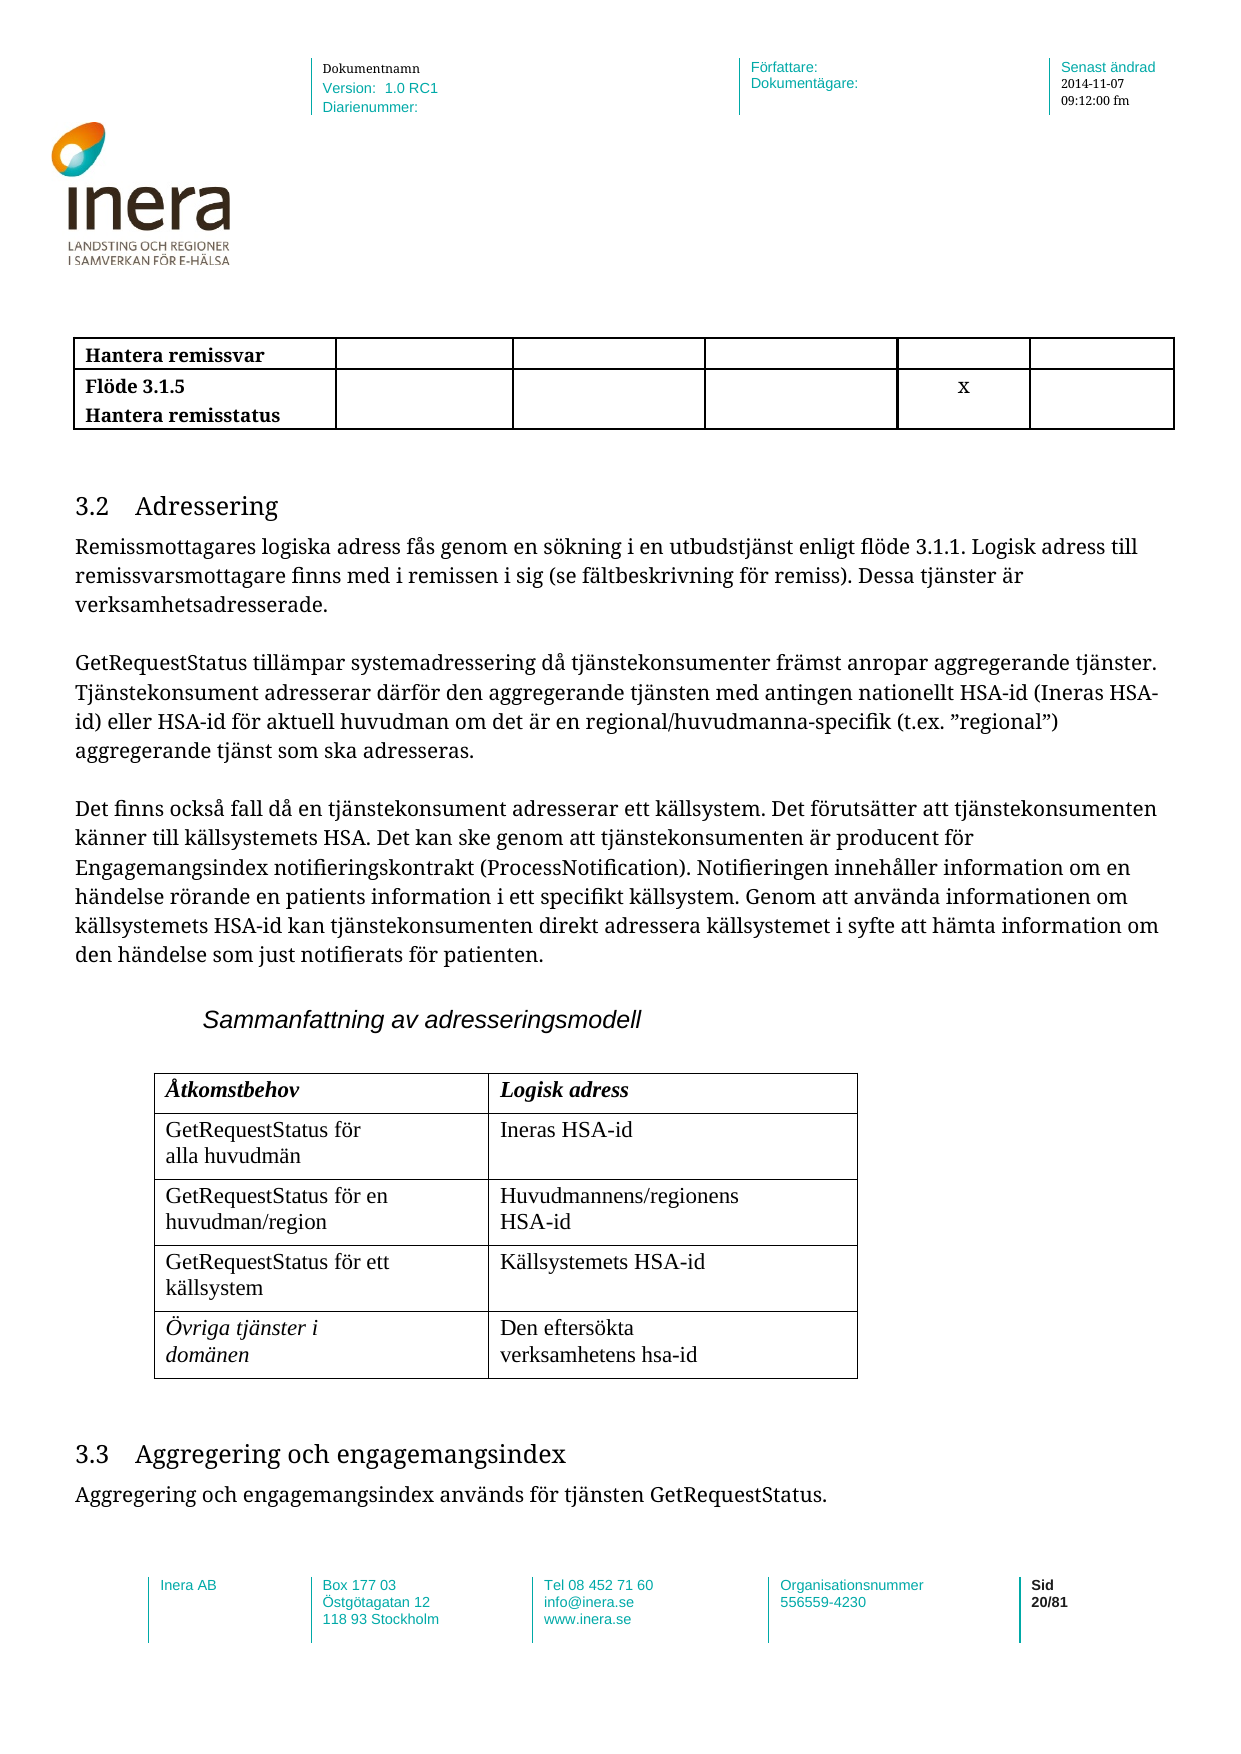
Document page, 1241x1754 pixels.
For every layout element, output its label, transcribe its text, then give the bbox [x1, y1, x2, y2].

picture [51, 122, 230, 265]
text Sammanfattning av adresseringsmodell [202, 1005, 1165, 1034]
table_header Logisk adress [489, 1074, 857, 1112]
table_cell [706, 370, 896, 428]
table_cell [337, 339, 512, 368]
table_cell Den eftersökta verksamhetens hsa-id [489, 1312, 857, 1377]
table_cell GetRequestStatus för ett källsystem [155, 1246, 488, 1311]
table_cell [514, 370, 704, 428]
table_cell GetRequestStatus för en huvudman/region [155, 1180, 488, 1245]
table_cell GetRequestStatus för alla huvudmän [155, 1114, 488, 1179]
table_cell [337, 370, 512, 428]
table_cell x [706, 339, 896, 368]
table_cell [514, 339, 704, 368]
table_cell x [899, 370, 1029, 428]
table_cell Övriga tjänster i domänen [155, 1312, 488, 1377]
subtitle Aggregering och engagemangsindex [75, 1437, 1165, 1471]
subtitle Adressering [75, 489, 1165, 523]
table_cell Huvudmannens/regionens HSA-id [489, 1180, 857, 1245]
text GetRequestStatus tillämpar systemadressering då tjänstekonsumenter främst anropar aggregerande tjänster. Tjänstekonsument adresserar därför den aggregerande tjänsten med antingen nationellt HSA-id (Ineras HSA-id) eller HSA-id för aktuell huvudman om det är en regional/huvudmanna-specifik (t.ex. ”regional”) aggregerande tjänst som ska adresseras. [75, 648, 1165, 764]
table_cell Flöde 3.1.5 Hantera remisstatus [75, 370, 335, 428]
table_cell [1031, 370, 1173, 428]
text Det finns också fall då en tjänstekonsument adresserar ett källsystem. Det förutsätter att tjänstekonsumenten känner till källsystemets HSA. Det kan ske genom att tjänstekonsumenten är producent för Engagemangsindex notifieringskontrakt (ProcessNotification). Notifieringen innehåller information om en händelse rörande en patients information i ett specifikt källsystem. Genom att använda informationen om källsystemets HSA-id kan tjänstekonsumenten direkt adressera källsystemet i syfte att hämta information om den händelse som just notifierats för patienten. [75, 794, 1165, 969]
table_cell Flöde 3.1.4 Hantera remissvar [75, 339, 335, 368]
table_cell [899, 339, 1029, 368]
table_cell Källsystemets HSA-id [489, 1246, 857, 1311]
table_cell Ineras HSA-id [489, 1114, 857, 1179]
table_cell [1031, 339, 1173, 368]
table_header Åtkomstbehov [155, 1074, 488, 1112]
text Aggregering och engagemangsindex används för tjänsten GetRequestStatus. [75, 1479, 1165, 1508]
text Remissmottagares logiska adress fås genom en sökning i en utbudstjänst enligt flöde 3.1.1. Logisk adress till remissvarsmottagare finns med i remissen i sig (se fältbeskrivning för remiss). Dessa tjänster är verksamhetsadresserade. [75, 531, 1165, 619]
